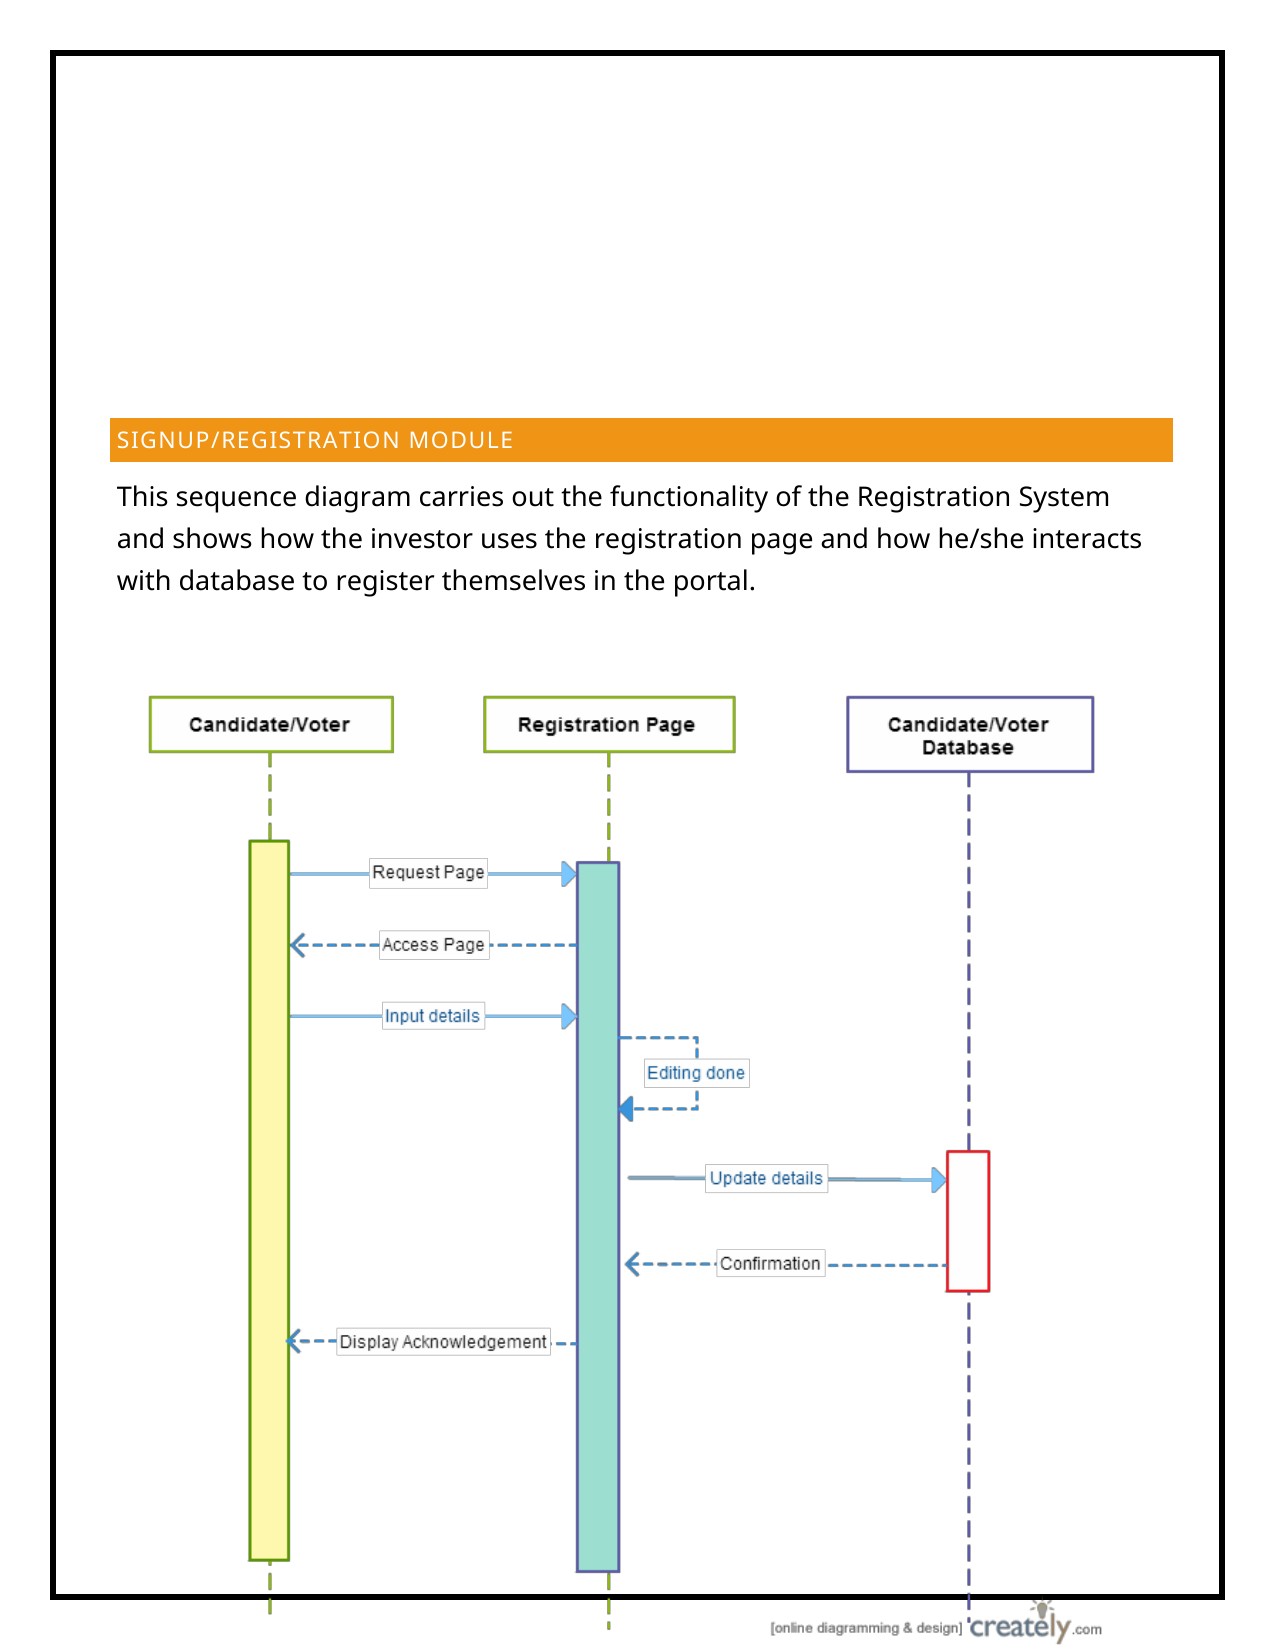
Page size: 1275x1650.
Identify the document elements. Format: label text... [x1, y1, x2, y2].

picture [135, 682, 1110, 1650]
subtitle SIGNUP/REGISTRATION MODULE [117, 425, 1167, 456]
text This sequence diagram carries out the functionality of the Registration System and shows how the investor uses the registration page and how he/she interacts with database to register themselves in the portal. [117, 477, 1167, 599]
